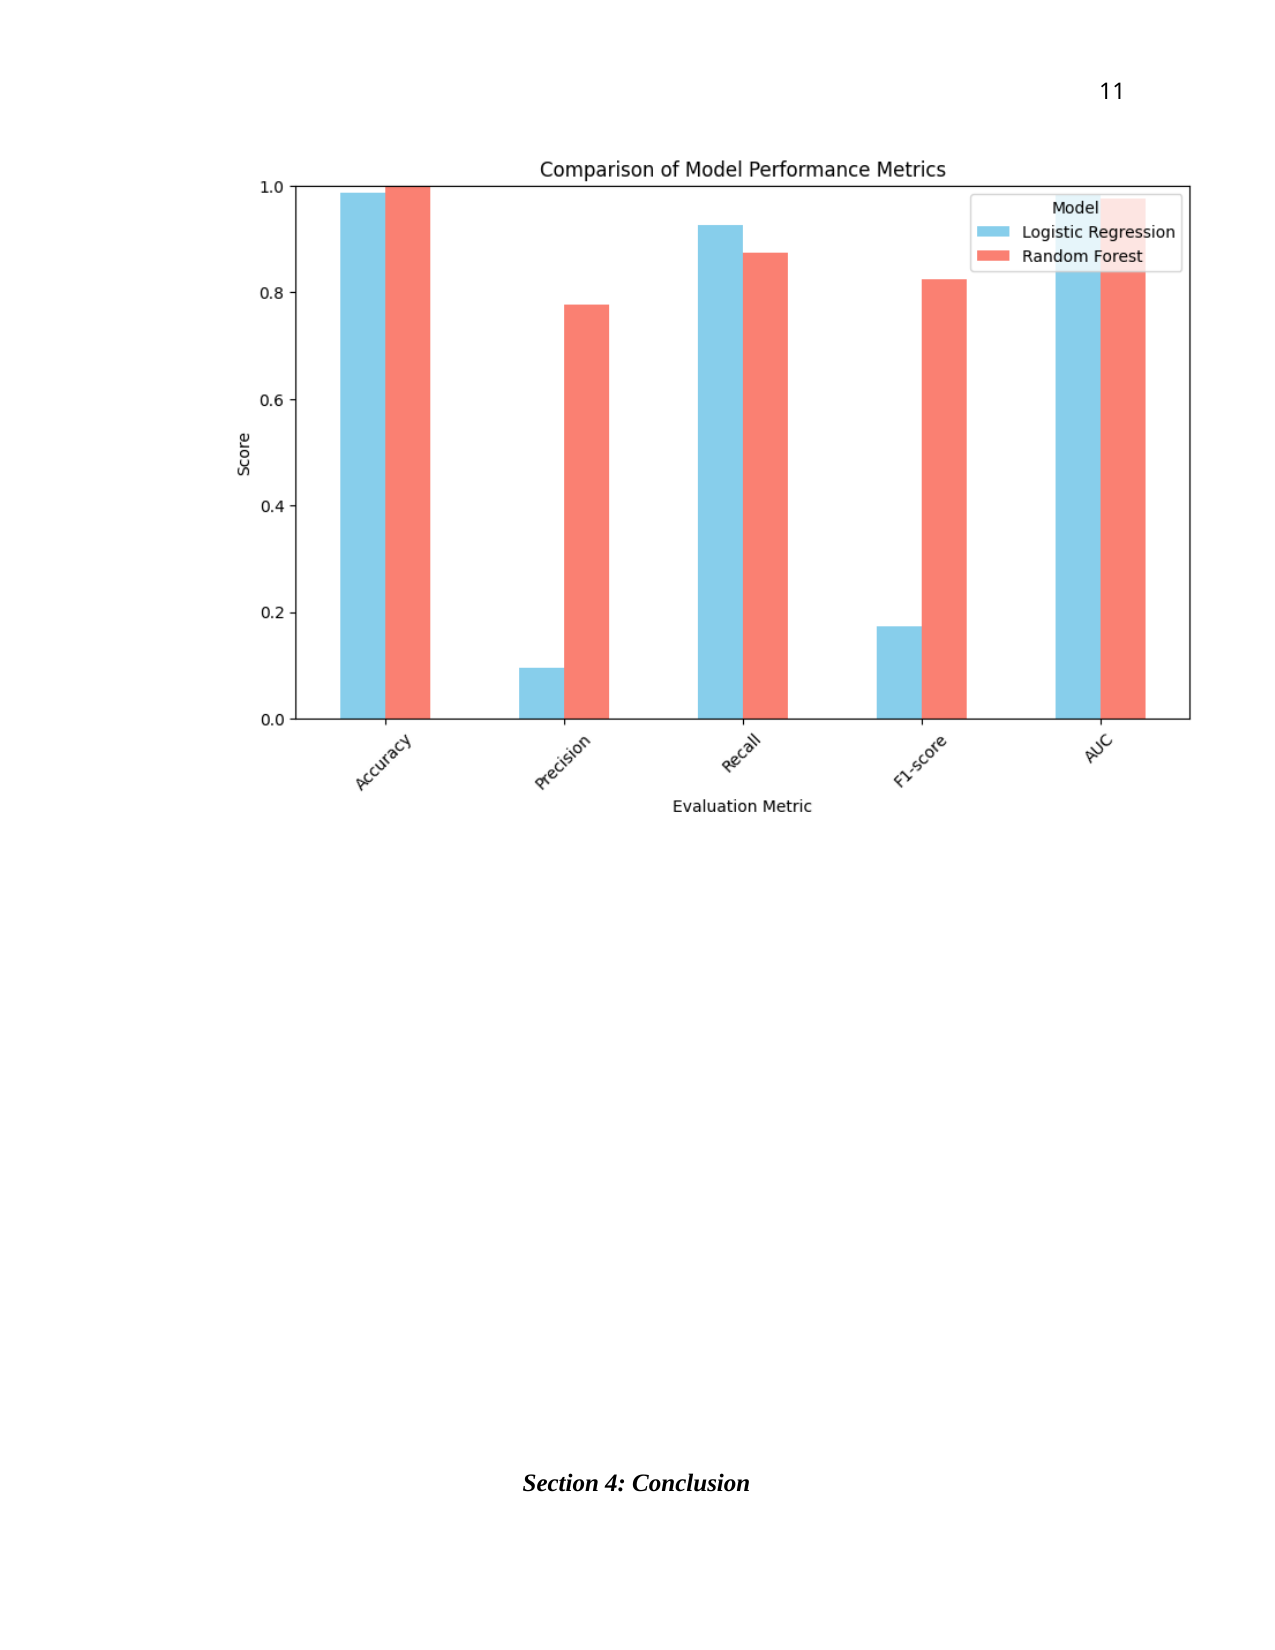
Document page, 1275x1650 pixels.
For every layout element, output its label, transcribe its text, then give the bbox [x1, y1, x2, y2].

picture [225, 150, 1200, 827]
text Section 4: Conclusion [150, 1468, 1125, 1497]
